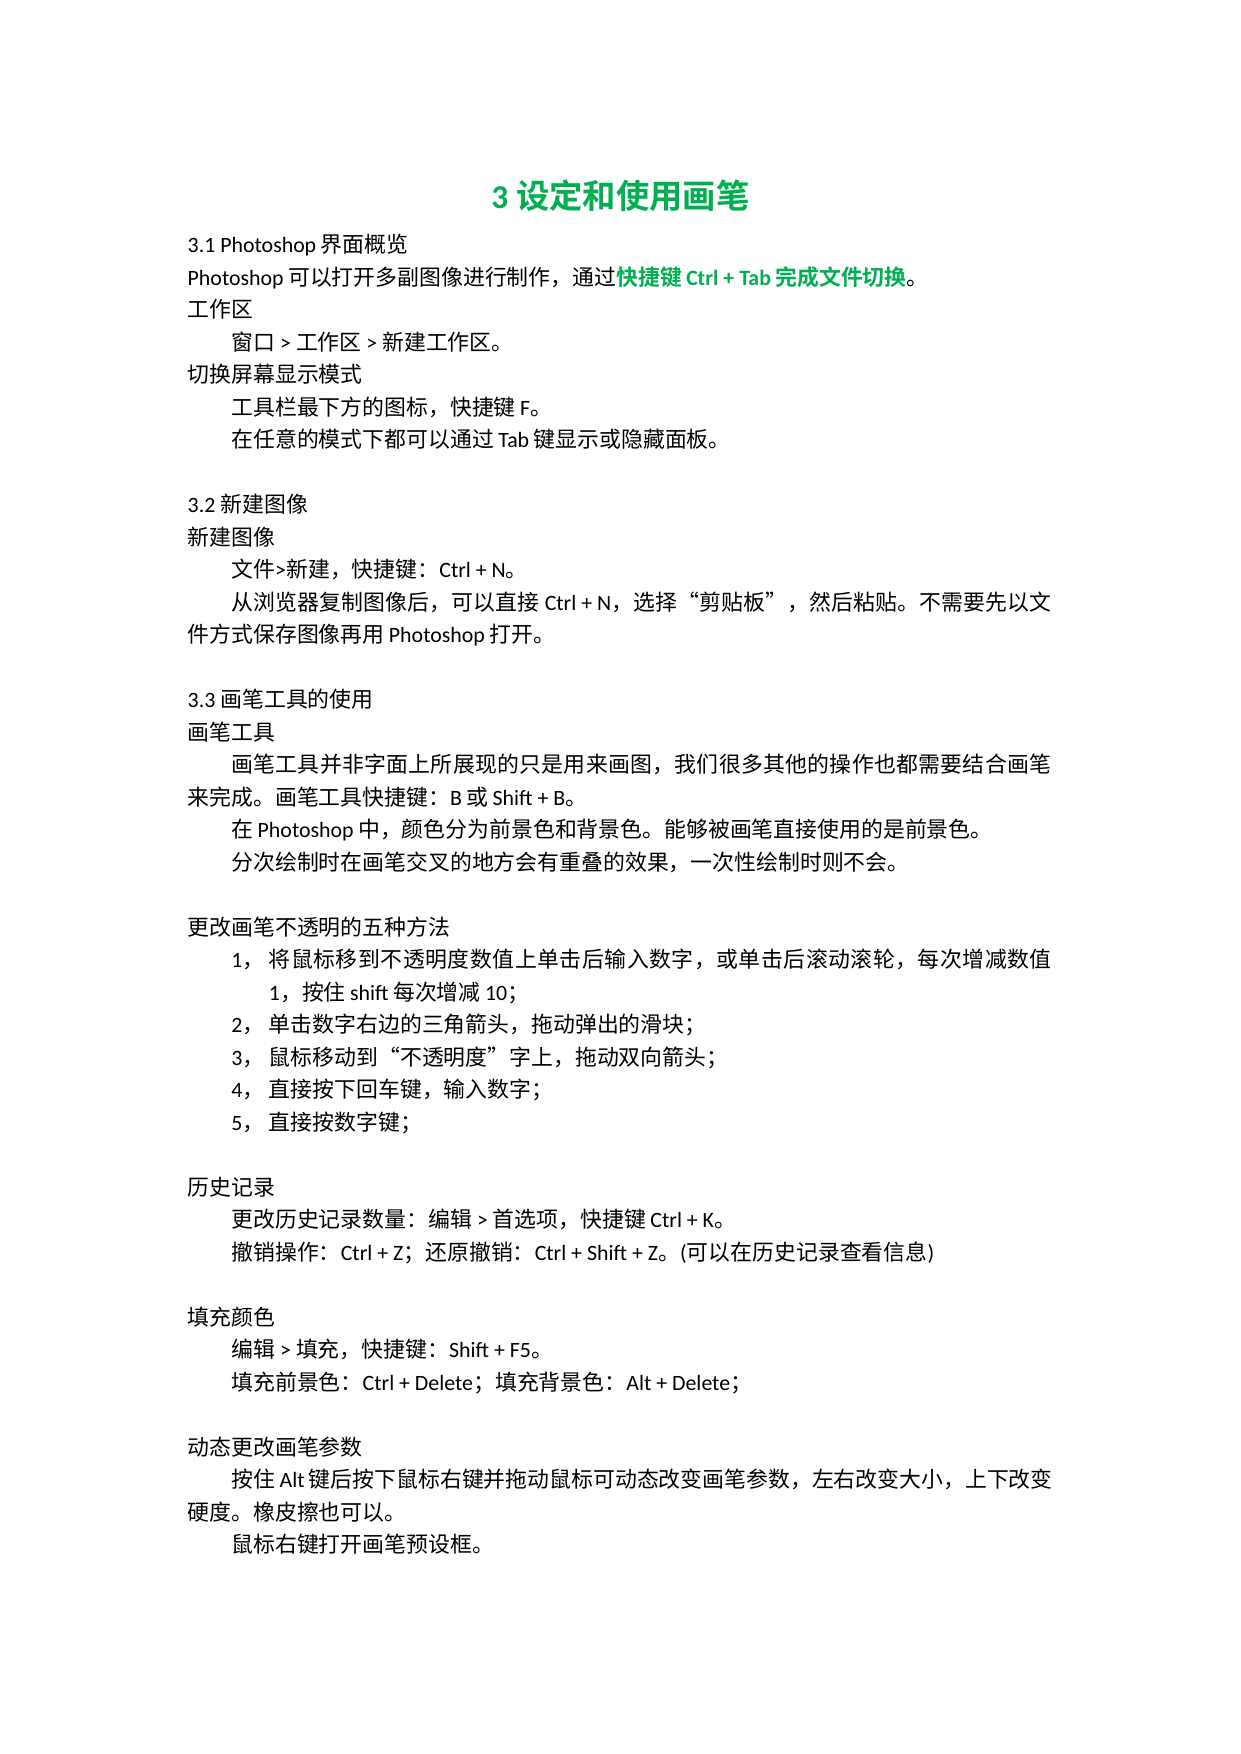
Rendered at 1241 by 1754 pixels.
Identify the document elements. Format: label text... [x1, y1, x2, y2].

text 3 设定和使用画笔 [187, 162, 1053, 227]
text 填充颜色 [187, 1299, 1053, 1332]
list 直接按下回车键，输入数字； [231, 1072, 1053, 1104]
list 将鼠标移到不透明度数值上单击后输入数字，或单击后滚动滚轮，每次增减数值1，按住shift每次增减10； [231, 942, 1053, 1007]
list 直接按数字键； [231, 1104, 1053, 1137]
text 鼠标右键打开画笔预设框。 [187, 1527, 1053, 1559]
text 按住Alt键后按下鼠标右键并拖动鼠标可动态改变画笔参数，左右改变大小，上下改变硬度。橡皮擦也可以。 [187, 1462, 1053, 1527]
text 切换屏幕显示模式 [187, 357, 1053, 389]
text 画笔工具 [187, 714, 1053, 747]
text 新建图像 [187, 519, 1053, 552]
text 撤销操作：Ctrl + Z；还原撤销：Ctrl + Shift + Z。(可以在历史记录查看信息) [187, 1234, 1053, 1267]
text 更改画笔不透明的五种方法 [187, 909, 1053, 942]
text 画笔工具并非字面上所展现的只是用来画图，我们很多其他的操作也都需要结合画笔来完成。画笔工具快捷键：B或Shift + B。 [187, 747, 1053, 812]
text 3.3 画笔工具的使用 [187, 682, 1053, 714]
text 在任意的模式下都可以通过Tab键显示或隐藏面板。 [187, 422, 1053, 454]
text 工具栏最下方的图标，快捷键F。 [187, 389, 1053, 422]
text 分次绘制时在画笔交叉的地方会有重叠的效果，一次性绘制时则不会。 [187, 844, 1053, 877]
text 3.1 Photoshop界面概览 [187, 227, 1053, 259]
list 鼠标移动到“不透明度”字上，拖动双向箭头； [231, 1039, 1053, 1072]
text 编辑 > 填充，快捷键：Shift + F5。 [187, 1332, 1053, 1364]
text 动态更改画笔参数 [187, 1429, 1053, 1462]
text 更改历史记录数量：编辑 > 首选项，快捷键Ctrl + K。 [187, 1202, 1053, 1234]
text 从浏览器复制图像后，可以直接Ctrl + N，选择“剪贴板”，然后粘贴。不需要先以文件方式保存图像再用Photoshop打开。 [187, 584, 1053, 649]
text 窗口 > 工作区 > 新建工作区。 [187, 324, 1053, 357]
text 历史记录 [187, 1169, 1053, 1202]
text 在Photoshop中，颜色分为前景色和背景色。能够被画笔直接使用的是前景色。 [187, 812, 1053, 844]
text 3.2 新建图像 [187, 487, 1053, 519]
text Photoshop可以打开多副图像进行制作，通过快捷键Ctrl + Tab完成文件切换。 [187, 259, 1053, 292]
list 单击数字右边的三角箭头，拖动弹出的滑块； [231, 1007, 1053, 1039]
text 文件>新建，快捷键：Ctrl + N。 [187, 552, 1053, 584]
text 工作区 [187, 292, 1053, 324]
text 填充前景色：Ctrl + Delete；填充背景色：Alt + Delete； [187, 1364, 1053, 1397]
